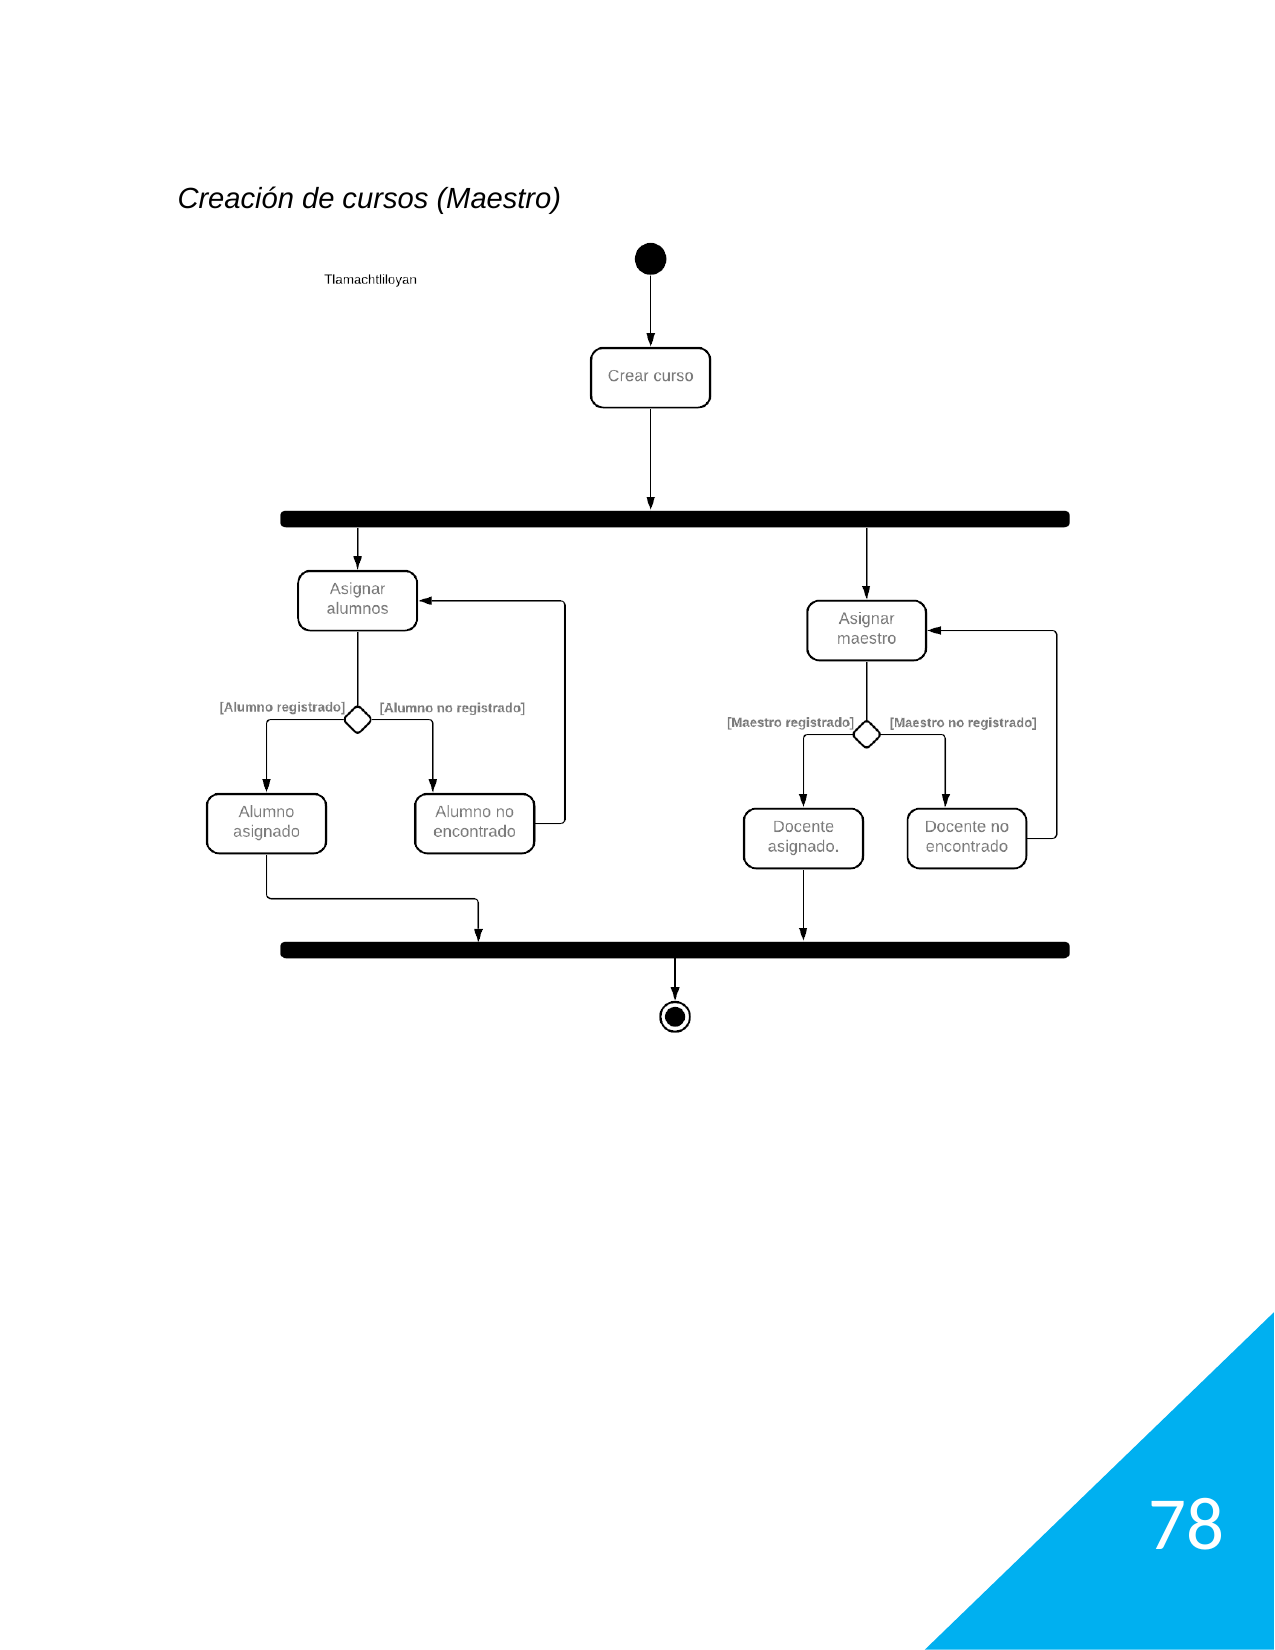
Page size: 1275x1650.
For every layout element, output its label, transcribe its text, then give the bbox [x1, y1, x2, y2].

picture [177, 214, 1098, 1061]
text Creación de cursos (Maestro) [177, 181, 1098, 214]
